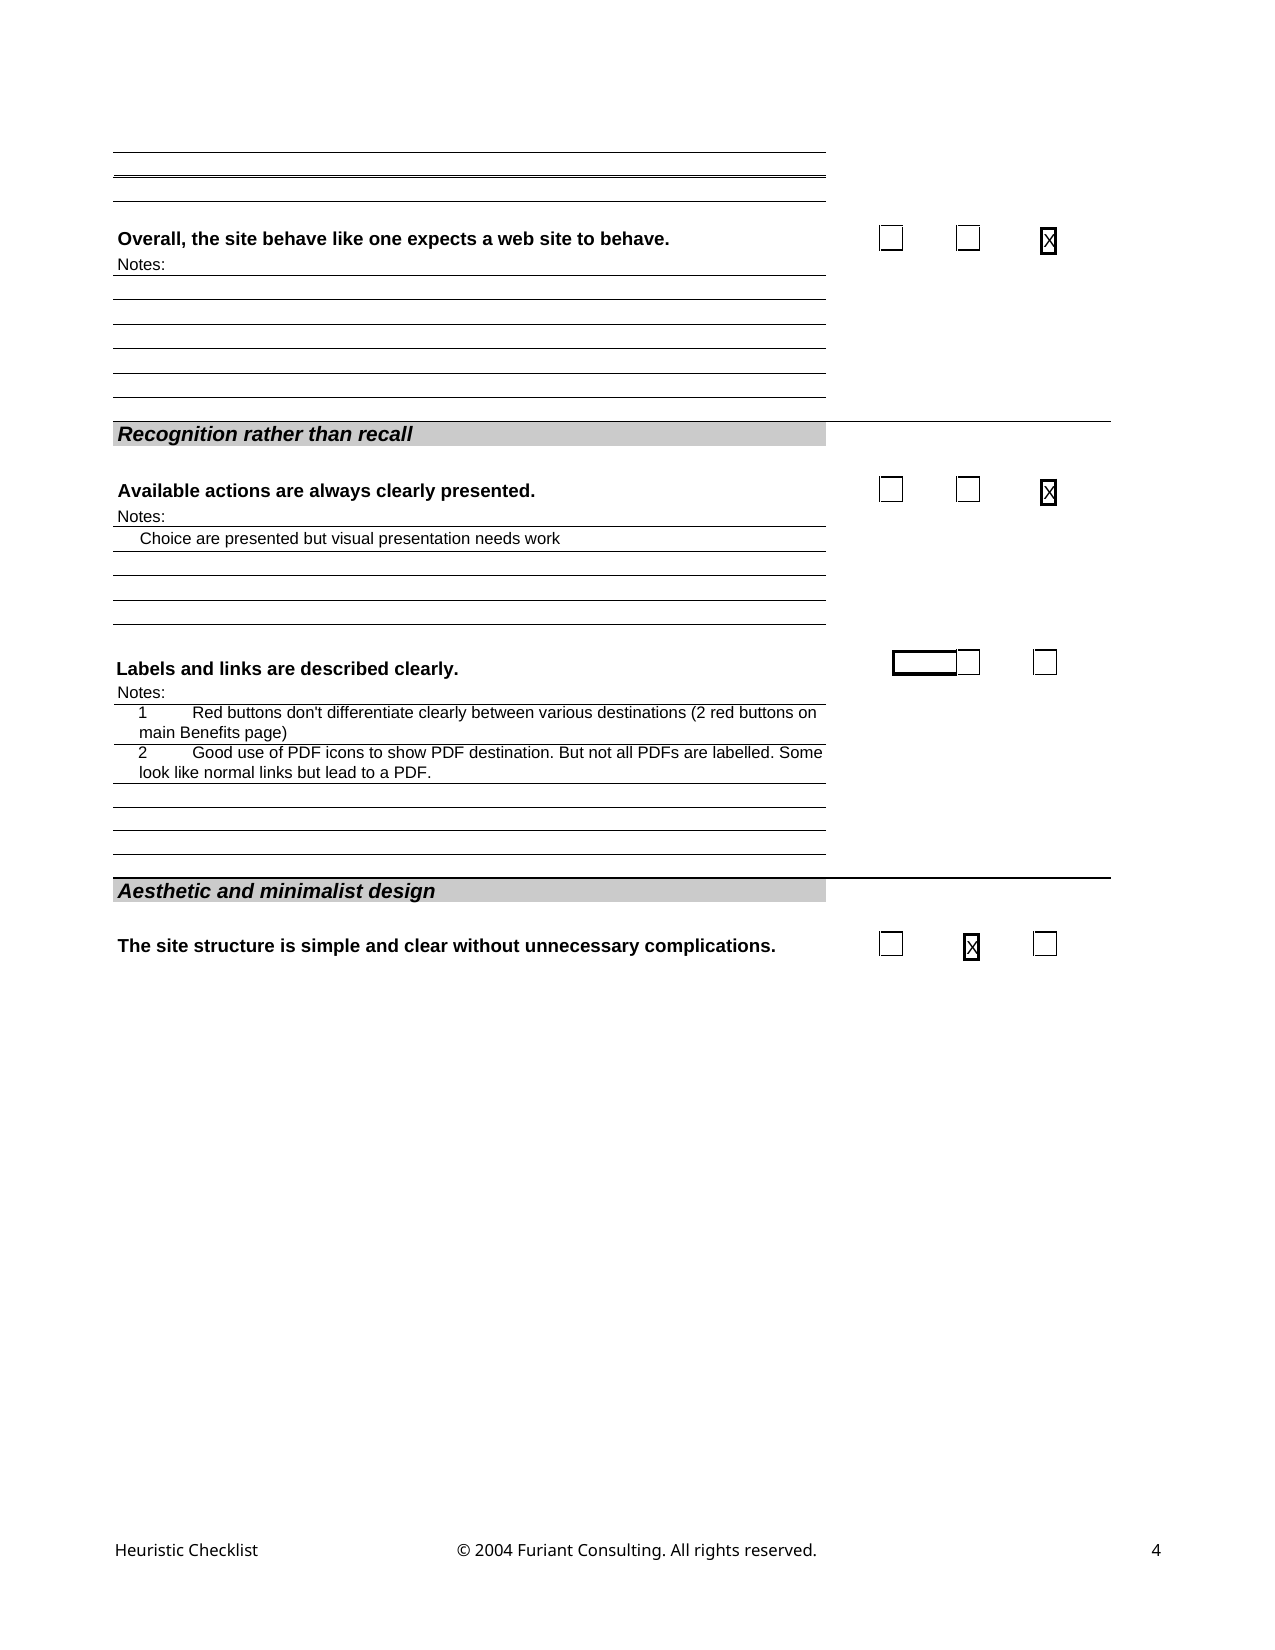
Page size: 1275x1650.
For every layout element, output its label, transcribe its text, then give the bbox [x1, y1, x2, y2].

text Notes: [117, 682, 824, 702]
list Good use of PDF icons to show PDF destination. But not all PDFs are labelled. Some look like normal links but lead to a PDF. [138, 745, 824, 782]
list Red buttons don't differentiate clearly between various destinations (2 red buttons on main Benefits page) [138, 705, 824, 742]
subtitle Labels and links are described clearly. [116, 649, 1085, 679]
